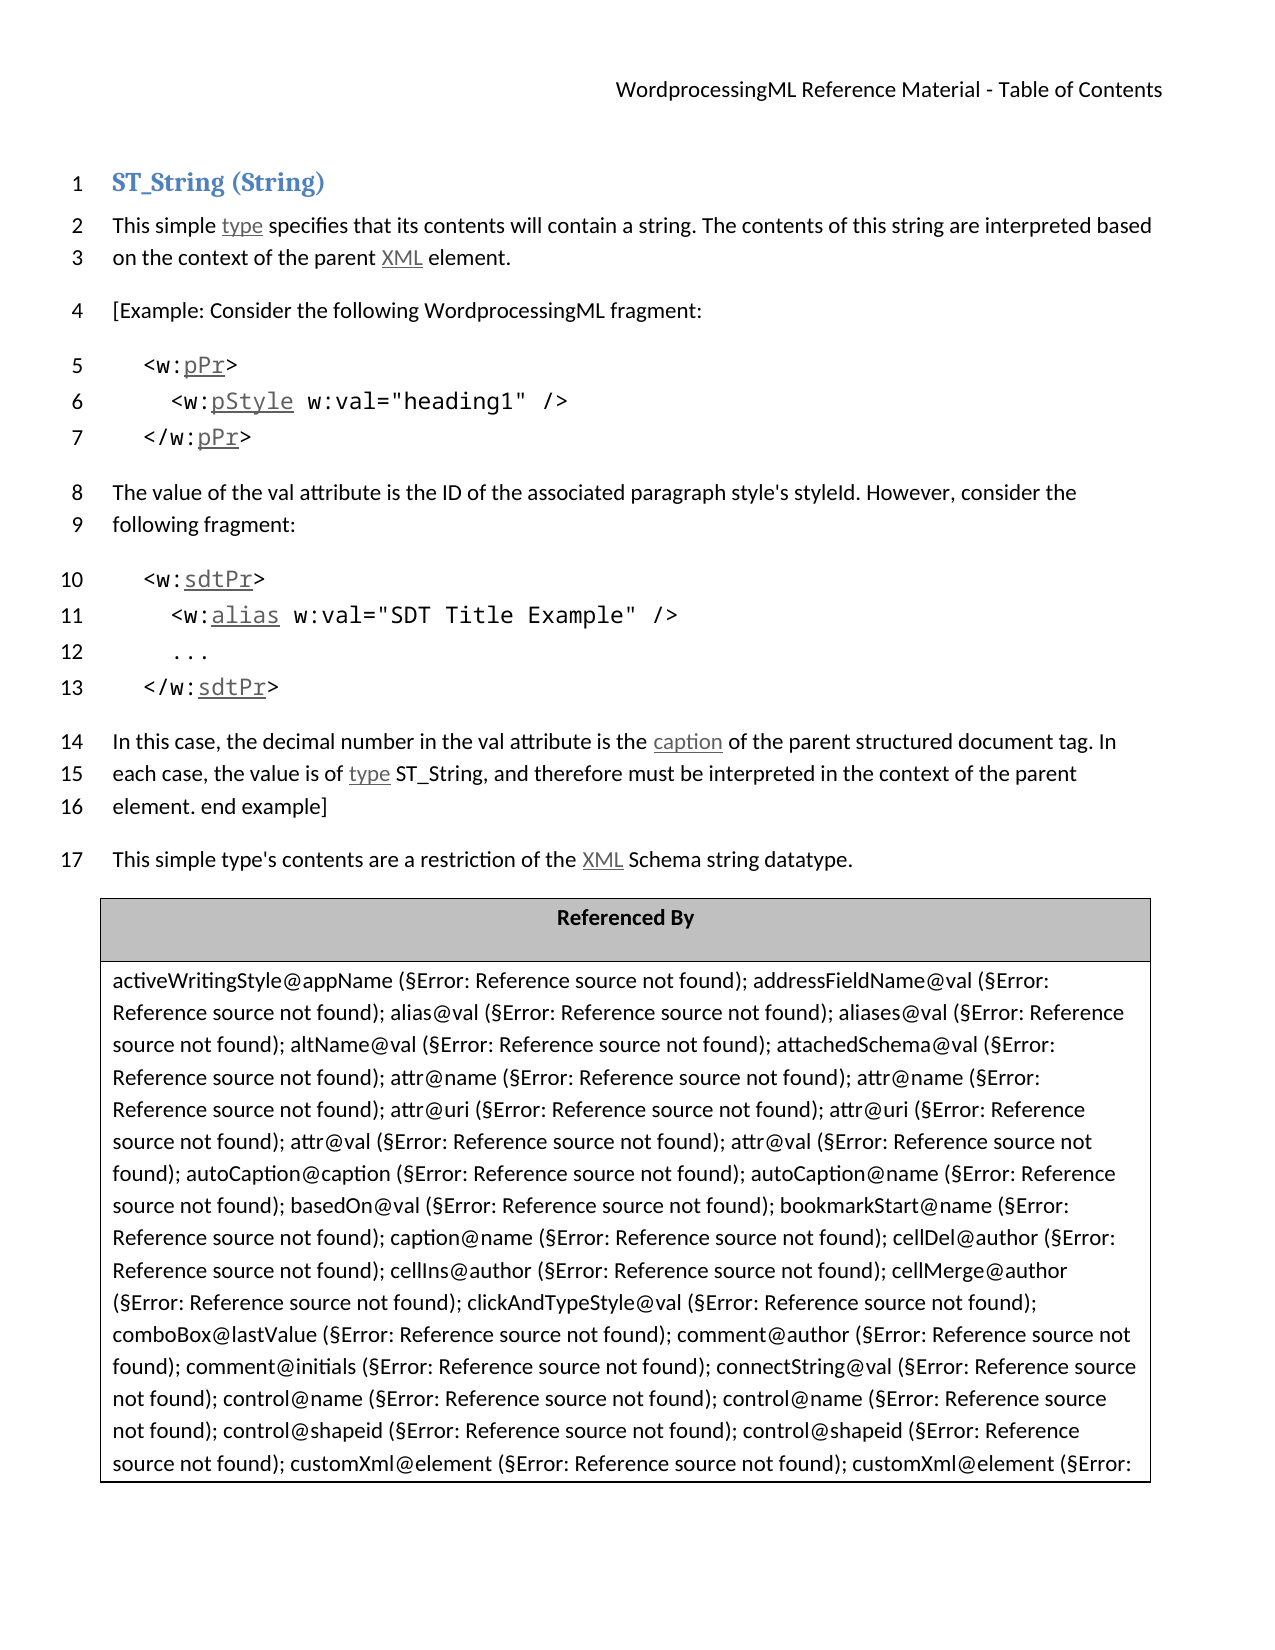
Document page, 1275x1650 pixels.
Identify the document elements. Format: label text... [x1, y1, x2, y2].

text [Example: Consider the following WordprocessingML fragment: [112, 296, 1162, 324]
text <w:sdtPr> [142, 563, 1162, 594]
text <w:alias w:val="SDT Title Example" /> [142, 599, 1162, 630]
text <w:pStyle w:val="heading1" /> [142, 385, 1162, 416]
table_header Referenced By [101, 899, 1150, 961]
text ... [142, 635, 1162, 666]
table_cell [101, 962, 1150, 1481]
text This simple type specifies that its contents will contain a string. The contents of this string are interpreted based on the context of the parent XML element. [112, 211, 1162, 271]
text In this case, the decimal number in the val attribute is the caption of the parent structured document tag. In each case, the value is of type ST_String, and therefore must be interpreted in the context of the parent element. end example] [112, 727, 1162, 820]
text The value of the val attribute is the ID of the associated paragraph style's styleId. However, consider the following fragment: [112, 478, 1162, 538]
text </w:sdtPr> [142, 671, 1162, 702]
subtitle ST_String (String) [112, 167, 1162, 198]
text </w:pPr> [142, 421, 1162, 452]
text This simple type's contents are a restriction of the XML Schema string datatype. [112, 845, 1162, 873]
text <w:pPr> [142, 349, 1162, 380]
